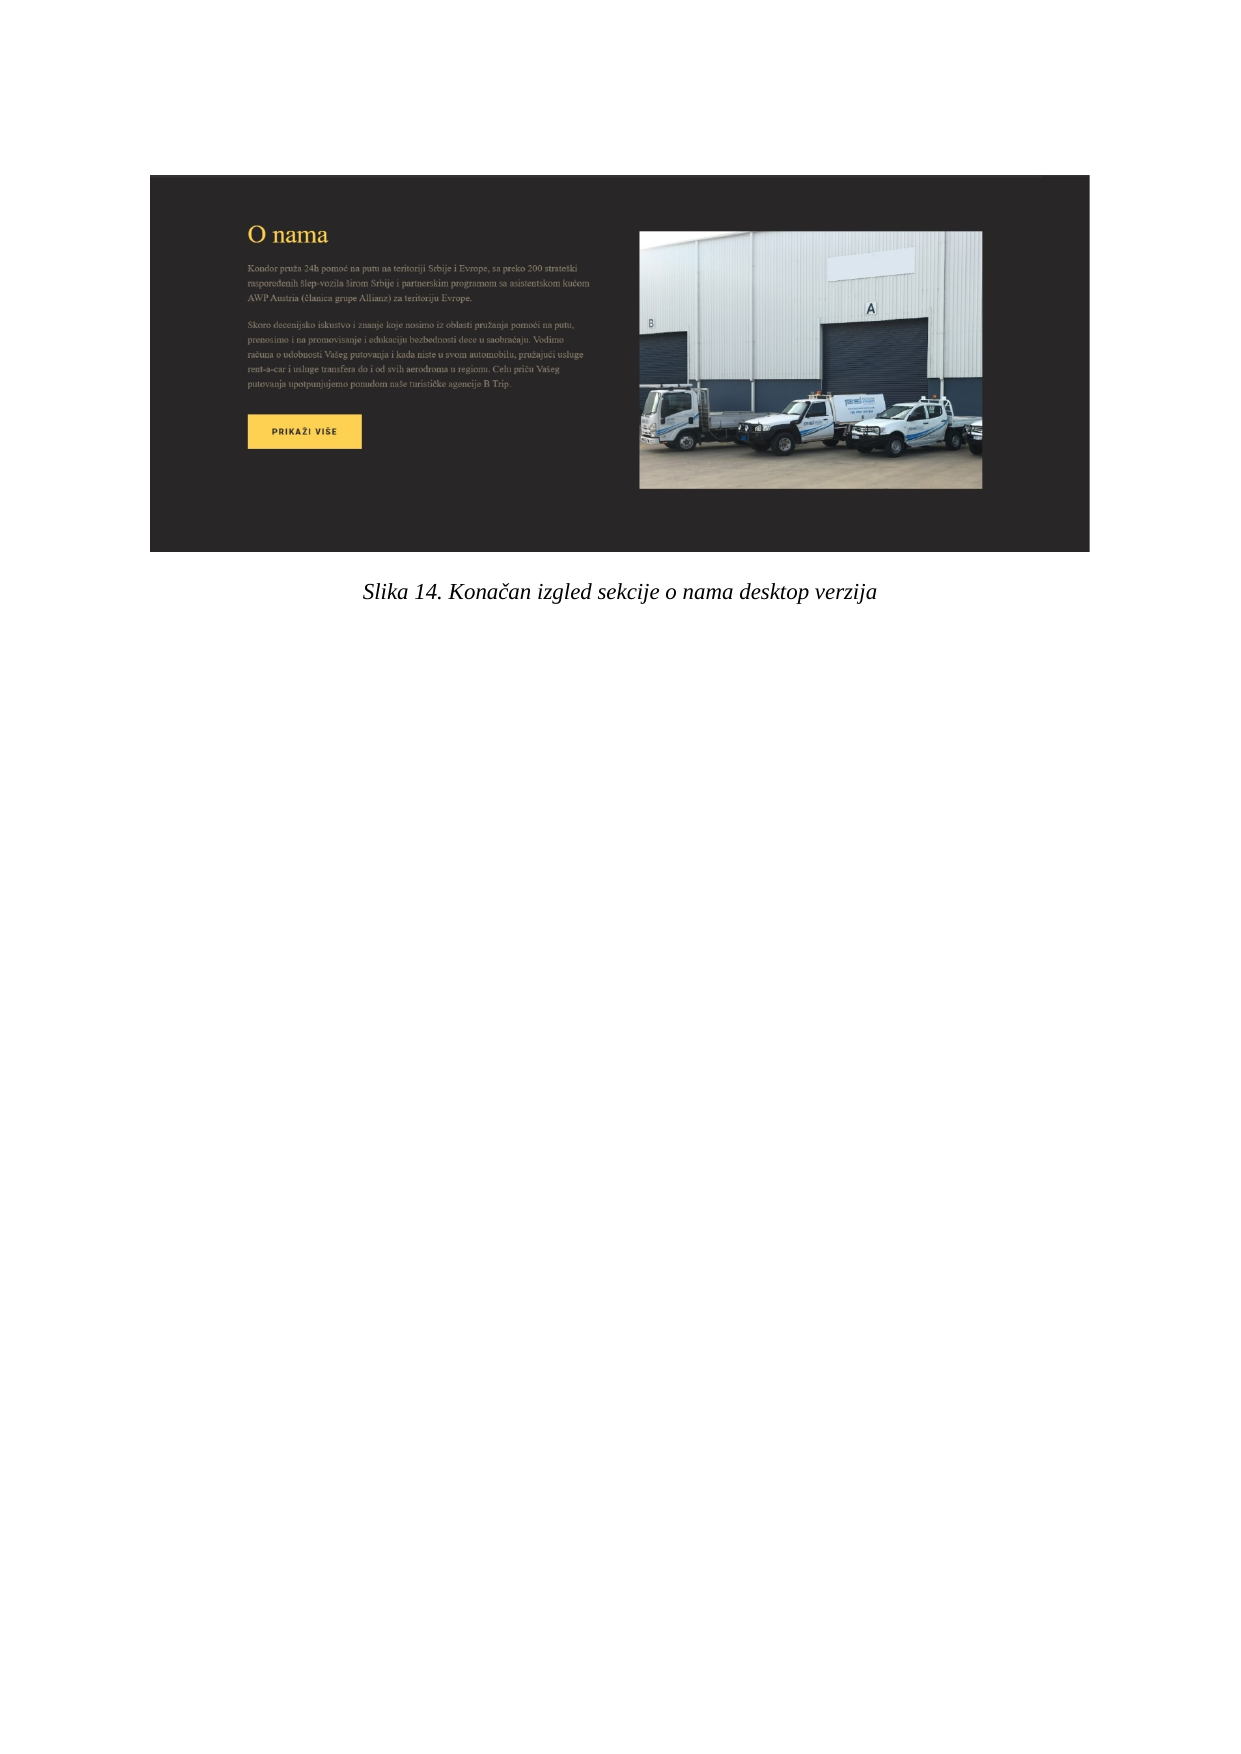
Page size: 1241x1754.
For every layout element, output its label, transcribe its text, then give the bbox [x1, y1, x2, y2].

text Slika 14. Konačan izgled sekcije o nama desktop verzija [150, 578, 1090, 604]
picture [150, 175, 1090, 552]
